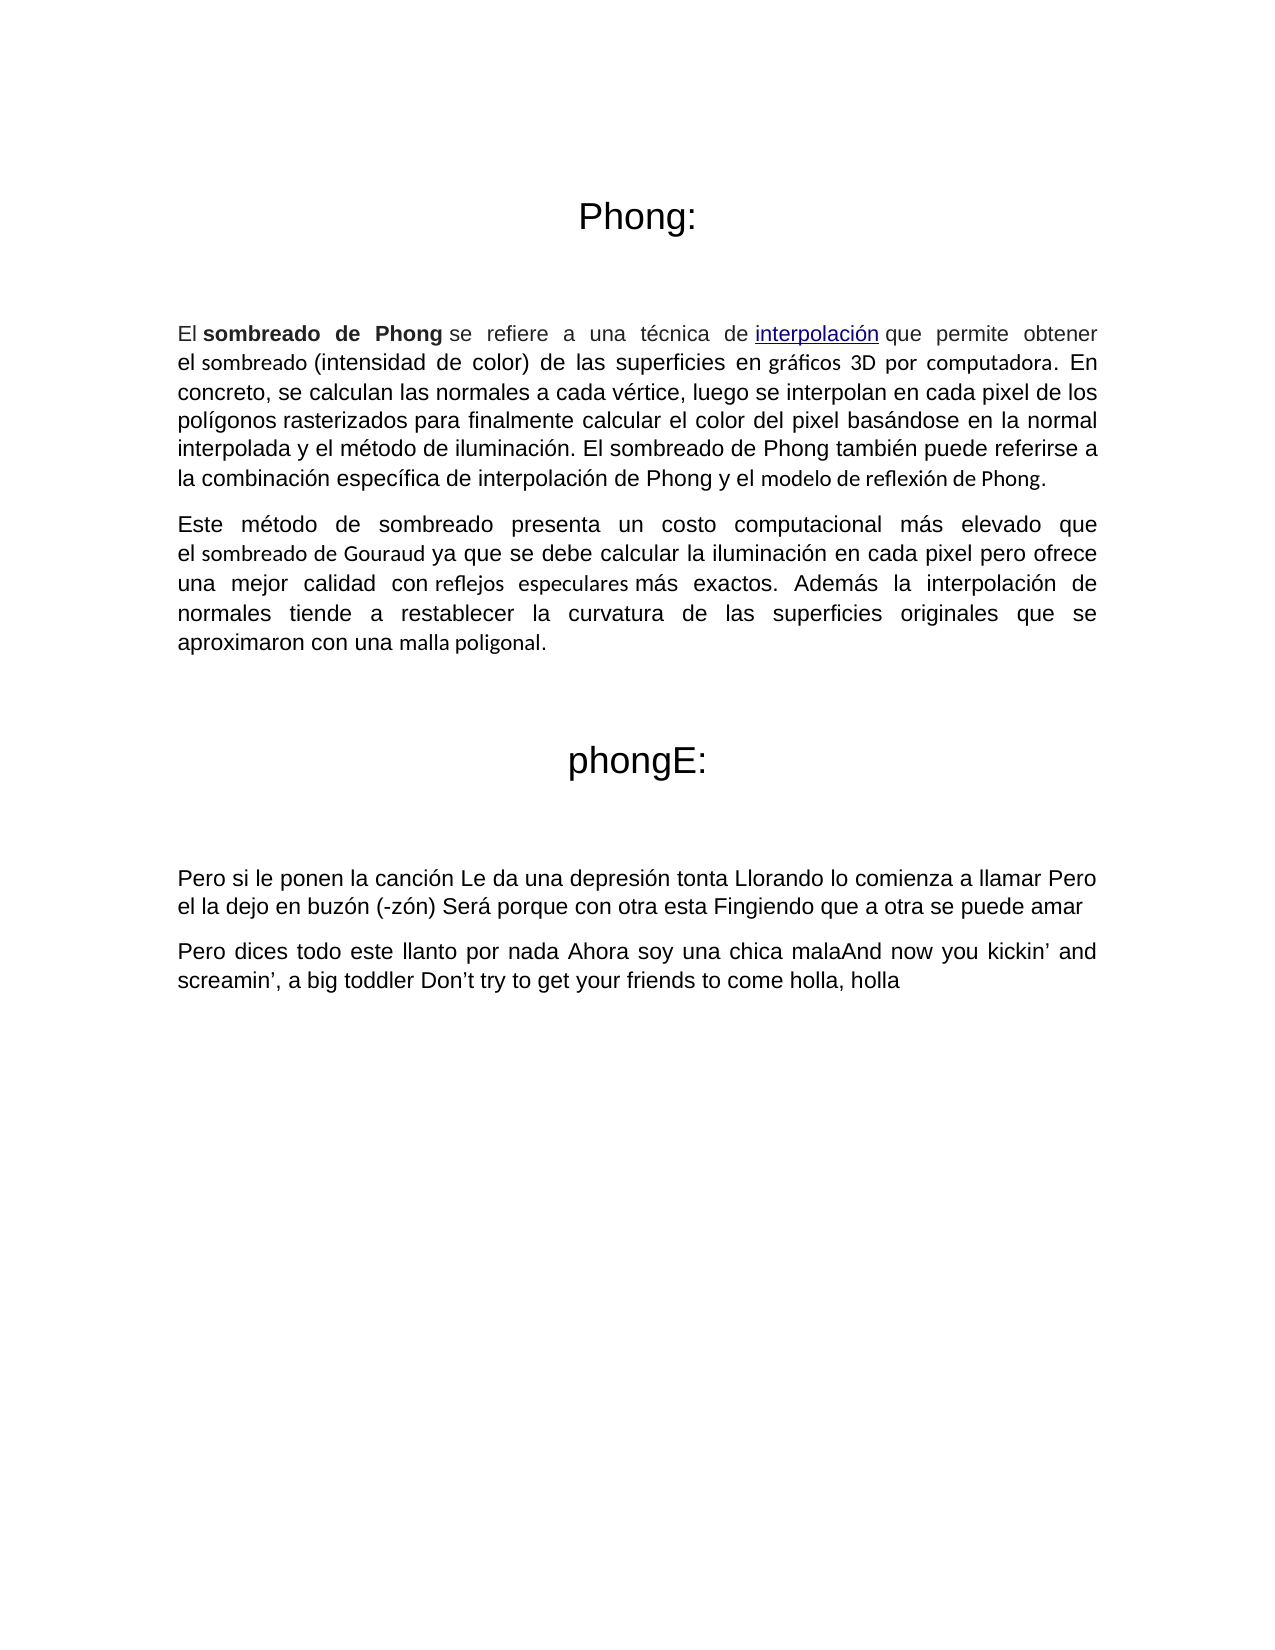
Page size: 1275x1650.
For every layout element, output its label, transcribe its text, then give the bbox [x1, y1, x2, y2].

text Pero si le ponen la canción Le da una depresión tonta Llorando lo comienza a llamar Pero el la dejo en buzón (-zón) Será porque con otra esta Fingiendo que a otra se puede amar [177, 865, 1098, 919]
text El sombreado de Phong se refiere a una técnica de interpolación que permite obtener el sombreado (intensidad de color) de las superficies en gráficos 3D por computadora. En concreto, se calculan las normales a cada vértice, luego se interpolan en cada pixel de los polígonos rasterizados para finalmente calcular el color del pixel basándose en la normal interpolada y el método de iluminación. El sombreado de Phong también puede referirse a la combinación específica de interpolación de Phong y el modelo de reflexión de Phong. [177, 321, 1098, 492]
text Este método de sombreado presenta un costo computacional más elevado que el sombreado de Gouraud ya que se debe calcular la iluminación en cada pixel pero ofrece una mejor calidad con reflejos especulares más exactos. Además la interpolación de normales tiende a restablecer la curvatura de las superficies originales que se aproximaron con una malla poligonal. [177, 511, 1098, 656]
text Pero dices todo este llanto por nada Ahora soy una chica malaAnd now you kickin’ and screamin’, a big toddler Don’t try to get your friends to come holla, holla [177, 938, 1098, 993]
text Phong: [177, 194, 1098, 238]
text phongE: [177, 738, 1098, 781]
